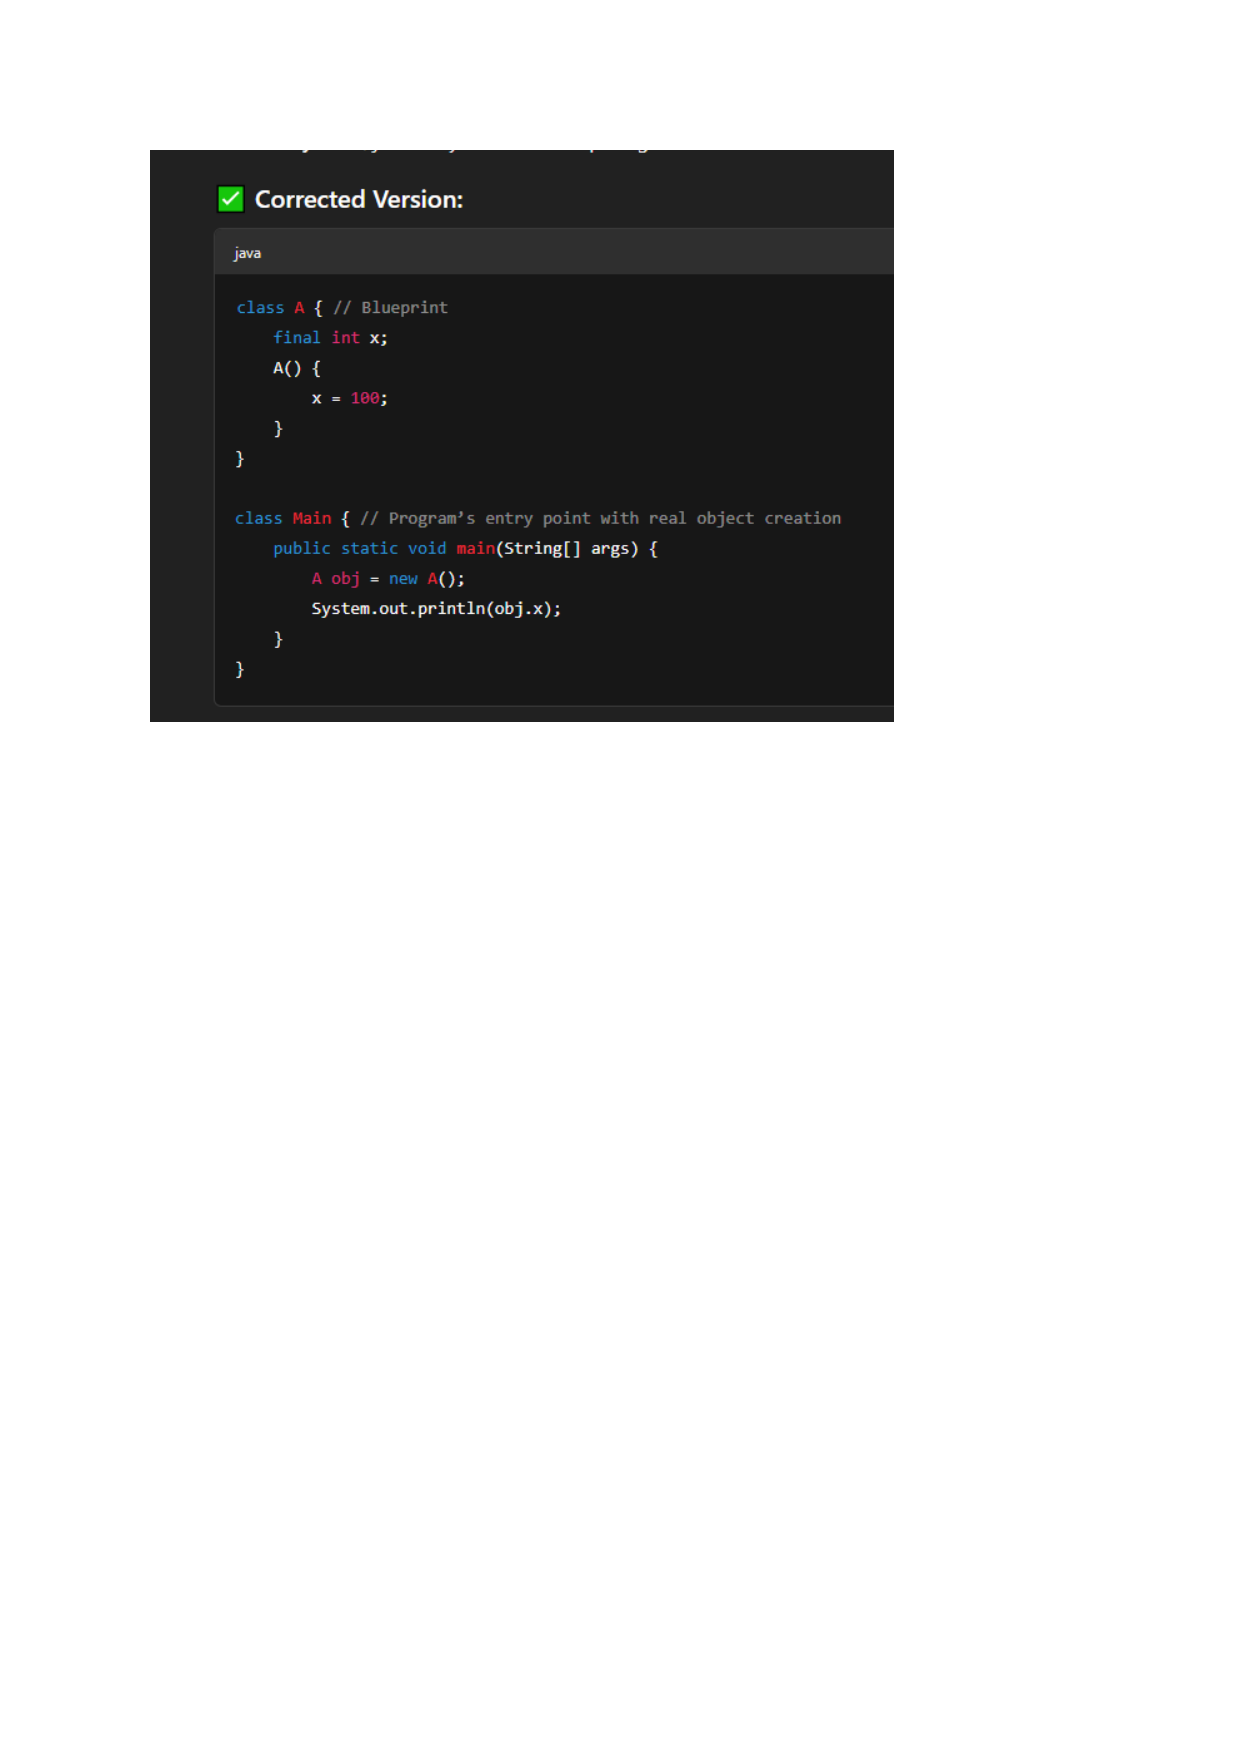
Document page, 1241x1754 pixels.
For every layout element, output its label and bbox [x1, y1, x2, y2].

picture [150, 150, 894, 722]
